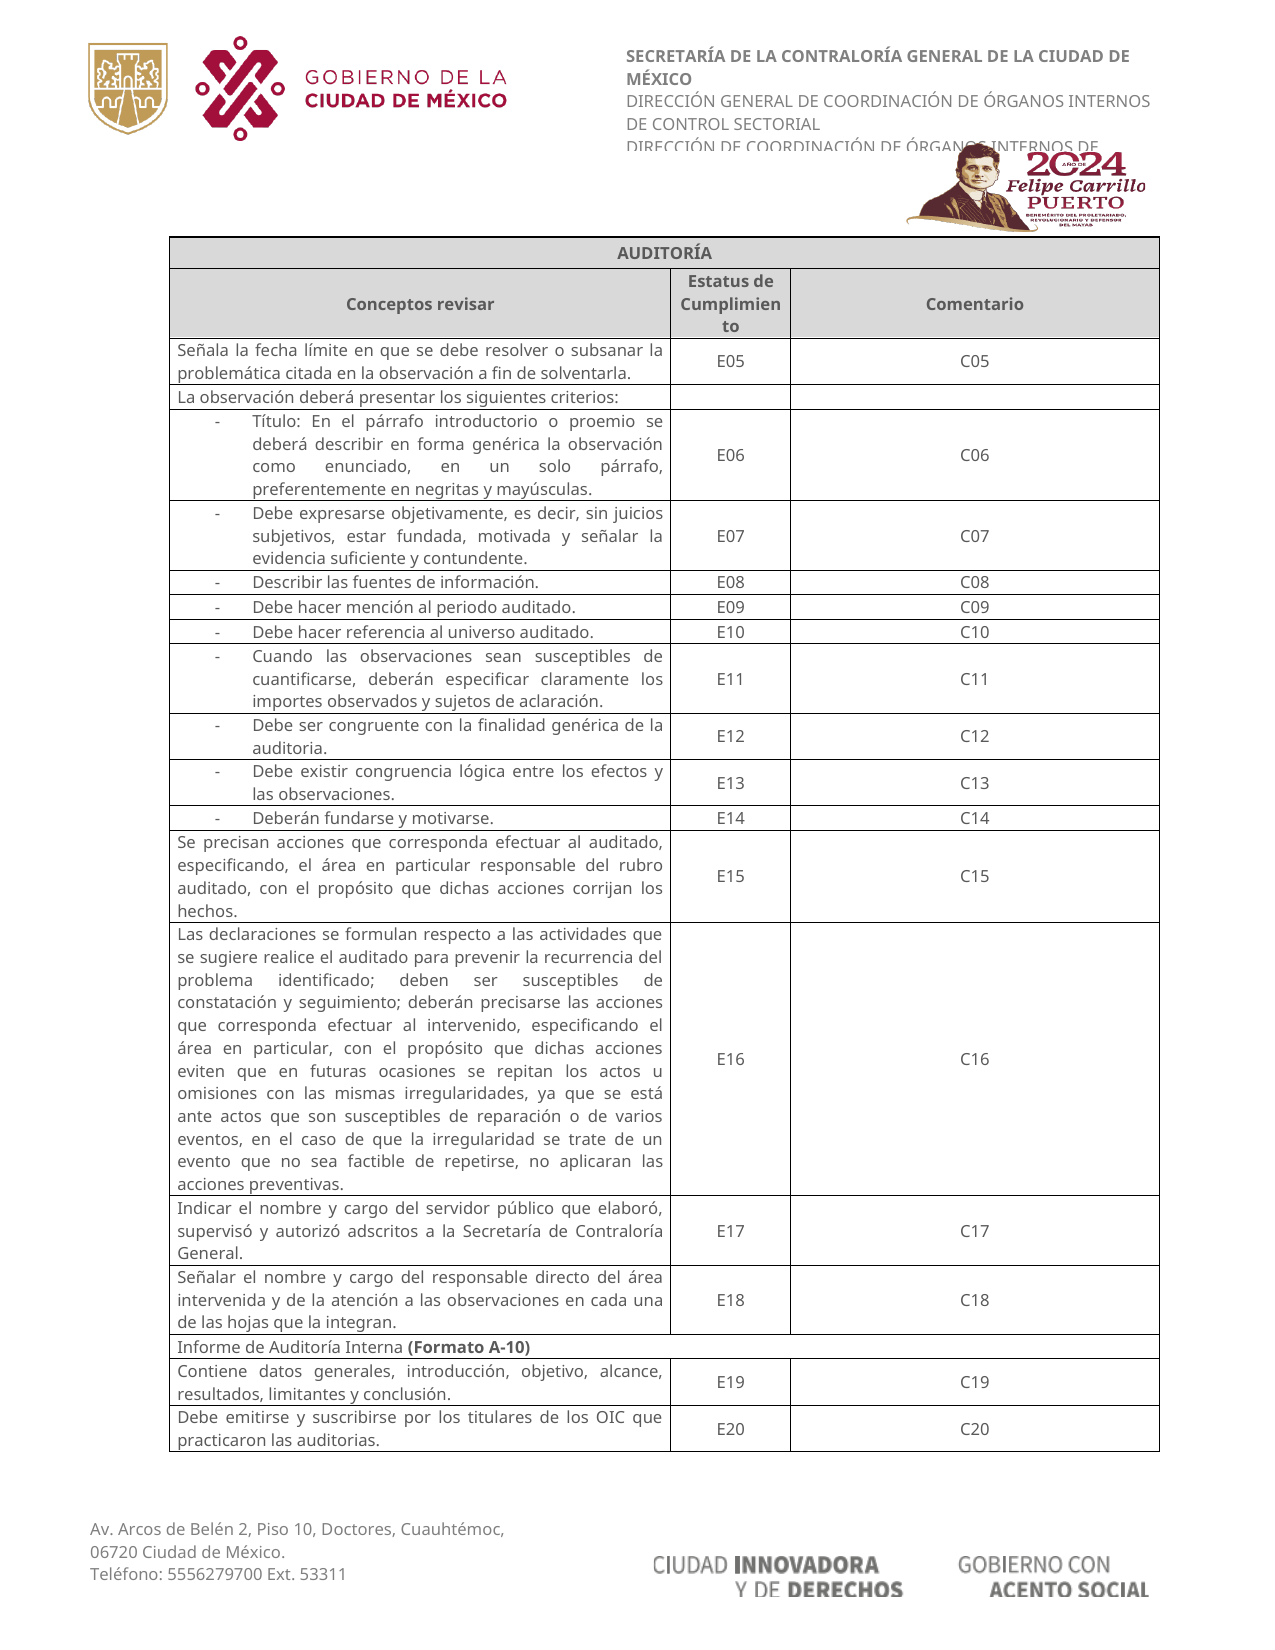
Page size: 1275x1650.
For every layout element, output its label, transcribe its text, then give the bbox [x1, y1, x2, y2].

table_cell La observación deberá presentar los siguientes criterios: [170, 385, 670, 408]
table_cell Describir las fuentes de información. [170, 571, 670, 594]
table_cell E14 [671, 806, 790, 830]
table_cell C10 [791, 620, 1159, 643]
table_cell E13 [671, 760, 790, 805]
table_cell C05 [791, 339, 1159, 384]
table_cell E09 [671, 595, 790, 619]
table_cell Cuando las observaciones sean susceptibles de cuantificarse, deberán especificar claramente los importes observados y sujetos de aclaración. [170, 644, 670, 712]
table_cell E12 [671, 714, 790, 759]
table_cell C18 [791, 1266, 1159, 1334]
table_cell C14 [791, 806, 1159, 830]
table_cell Deberán fundarse y motivarse. [170, 806, 670, 830]
table_cell Debe expresarse objetivamente, es decir, sin juicios subjetivos, estar fundada, motivada y señalar la evidencia suficiente y contundente. [170, 501, 670, 569]
table_cell E16 [671, 923, 790, 1195]
table_cell C12 [791, 714, 1159, 759]
table_cell E10 [671, 620, 790, 643]
table_cell Comentario [791, 269, 1159, 337]
picture [85, 36, 509, 141]
picture [906, 143, 1146, 232]
table_cell C07 [791, 501, 1159, 569]
table_cell E08 [671, 571, 790, 594]
table_cell Debe existir congruencia lógica entre los efectos y las observaciones. [170, 760, 670, 805]
table_cell E07 [671, 501, 790, 569]
table_cell E06 [671, 410, 790, 500]
table_cell E11 [671, 644, 790, 712]
table_cell Debe hacer mención al periodo auditado. [170, 595, 670, 619]
table_cell Contiene datos generales, introducción, objetivo, alcance, resultados, limitantes y conclusión. [170, 1359, 670, 1405]
table_cell Se precisan acciones que corresponda efectuar al auditado, especificando, el área en particular responsable del rubro auditado, con el propósito que dichas acciones corrijan los hechos. [170, 831, 670, 922]
table_cell Las declaraciones se formulan respecto a las actividades que se sugiere realice el auditado para prevenir la recurrencia del problema identificado; deben ser susceptibles de constatación y seguimiento; deberán precisarse las acciones que corresponda efectuar al intervenido, especificando el área en particular, con el propósito que dichas acciones eviten que en futuras ocasiones se repitan los actos u omisiones con las mismas irregularidades, ya que se está ante actos que son susceptibles de reparación o de varios eventos, en el caso de que la irregularidad se trate de un evento que no sea factible de repetirse, no aplicaran las acciones preventivas. [170, 923, 670, 1195]
table_cell E05 [671, 339, 790, 384]
table_cell Debe hacer referencia al universo auditado. [170, 620, 670, 643]
table_cell C16 [791, 923, 1159, 1195]
table_cell C09 [791, 595, 1159, 619]
table_cell C13 [791, 760, 1159, 805]
table_cell [791, 385, 1159, 408]
table_cell Conceptos revisar [170, 269, 670, 337]
table_cell E17 [671, 1196, 790, 1264]
table_cell Informe de Auditoría Interna (Formato A-10) [170, 1335, 1159, 1358]
table_cell Título: En el párrafo introductorio o proemio se deberá describir en forma genérica la observación como enunciado, en un solo párrafo, preferentemente en negritas y mayúsculas. [170, 410, 670, 500]
table_cell [671, 385, 790, 408]
table_cell C19 [791, 1359, 1159, 1405]
table_cell E20 [671, 1406, 790, 1451]
table_cell C08 [791, 571, 1159, 594]
table_cell C11 [791, 644, 1159, 712]
table_cell Señalar el nombre y cargo del responsable directo del área intervenida y de la atención a las observaciones en cada una de las hojas que la integran. [170, 1266, 670, 1334]
table_cell Indicar el nombre y cargo del servidor público que elaboró, supervisó y autorizó adscritos a la Secretaría de Contraloría General. [170, 1196, 670, 1264]
table_cell C20 [791, 1406, 1159, 1451]
table_cell Estatus de Cumplimiento [671, 269, 790, 337]
table_header AUDITORÍA [170, 238, 1159, 268]
table_cell Señala la fecha límite en que se debe resolver o subsanar la problemática citada en la observación a fin de solventarla. [170, 339, 670, 384]
table_cell E19 [671, 1359, 790, 1405]
table_cell Debe emitirse y suscribirse por los titulares de los OIC que practicaron las auditorias. [170, 1406, 670, 1451]
table_cell E15 [671, 831, 790, 922]
table_cell C15 [791, 831, 1159, 922]
table_cell Debe ser congruente con la finalidad genérica de la auditoria. [170, 714, 670, 759]
table_cell E18 [671, 1266, 790, 1334]
table_cell C06 [791, 410, 1159, 500]
table_cell C17 [791, 1196, 1159, 1264]
